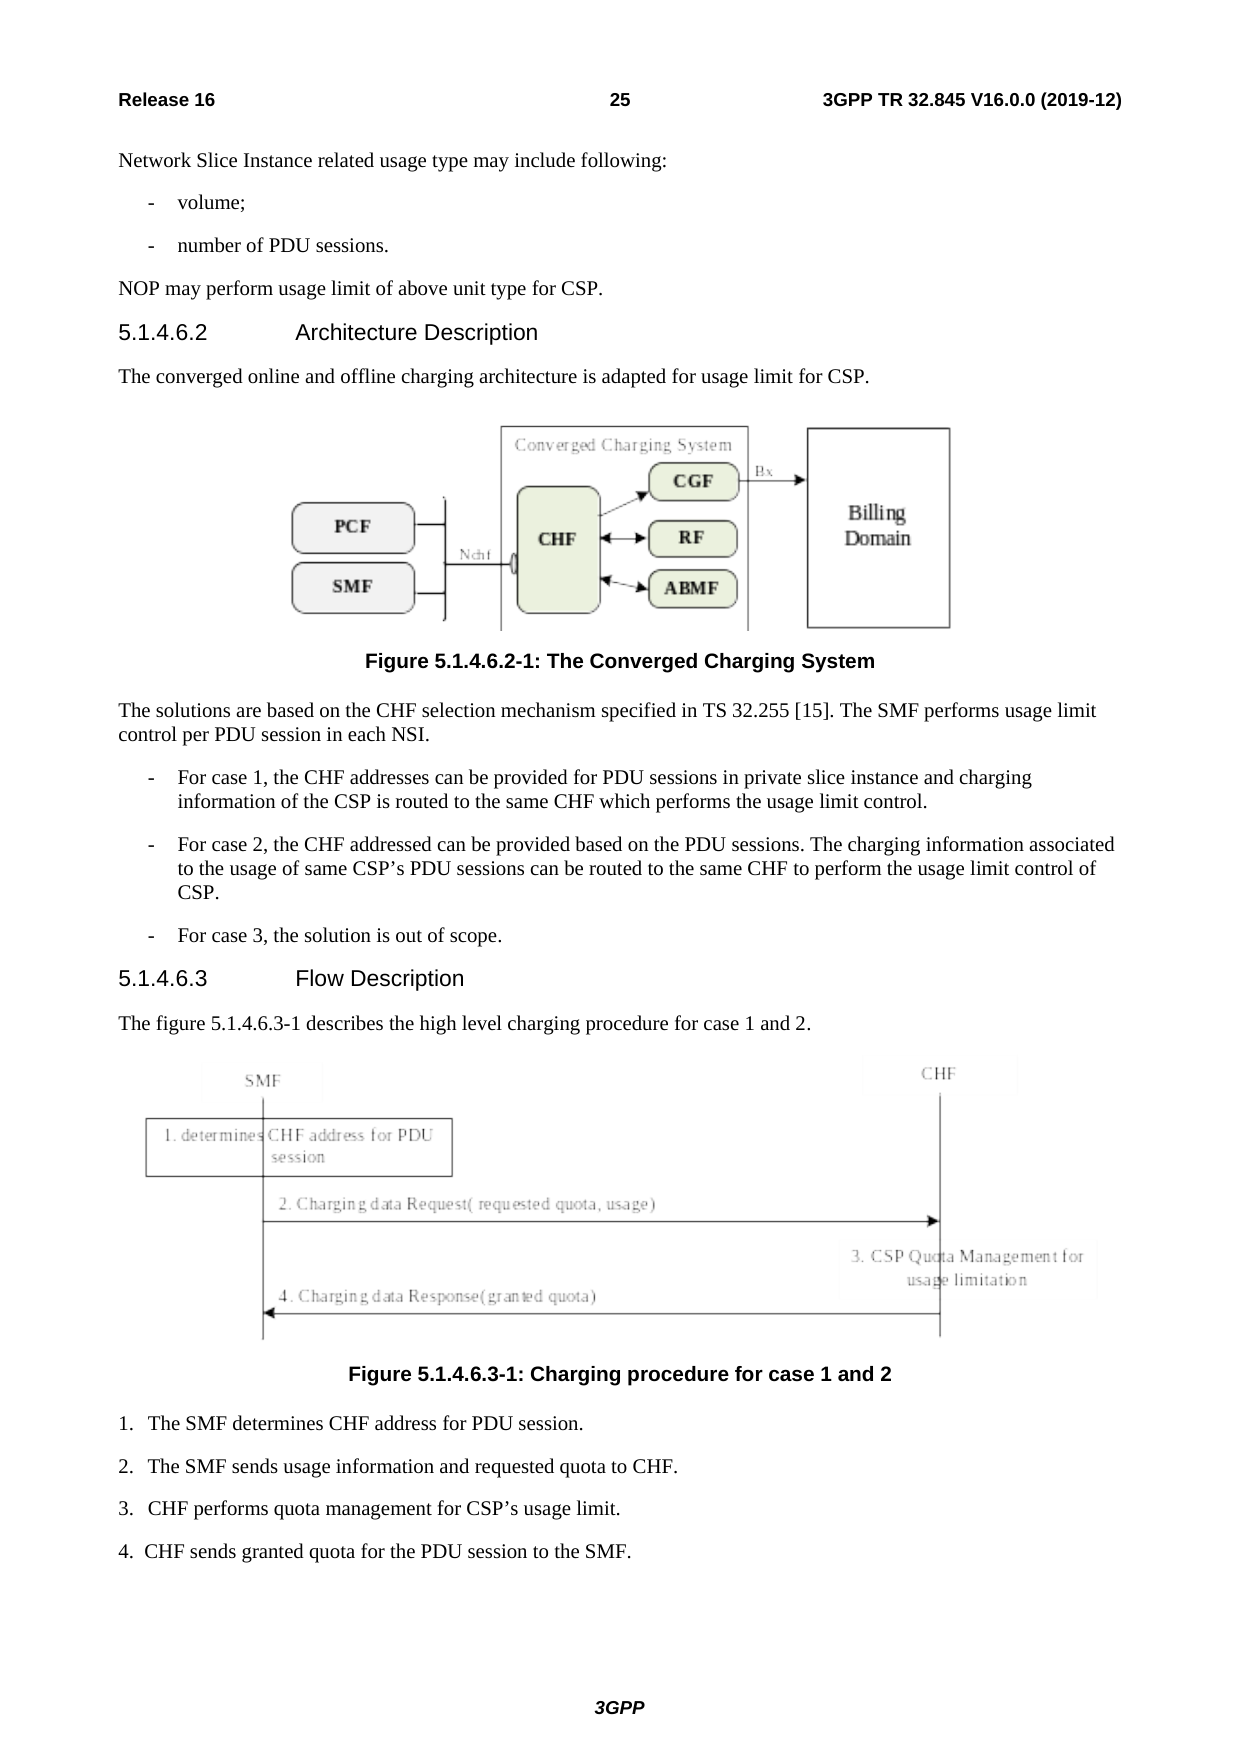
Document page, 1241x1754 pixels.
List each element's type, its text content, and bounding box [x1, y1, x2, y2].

text The converged online and offline charging architecture is adapted for usage limit for CSP. [118, 364, 1122, 388]
text 4. CHF sends granted quota for the PDU session to the SMF. [118, 1539, 1122, 1563]
text - For case 2, the CHF addressed can be provided based on the PDU sessions. The charging information associated to the usage of same CSP’s PDU sessions can be routed to the same CHF to perform the usage limit control of CSP. [148, 832, 1122, 904]
text Network Slice Instance related usage type may include following: [118, 147, 1122, 172]
text - volume; [148, 190, 1122, 214]
text - number of PDU sessions. [148, 233, 1122, 257]
text 3. CHF performs quota management for CSP’s usage limit. [118, 1496, 1122, 1520]
text - For case 3, the solution is out of scope. [148, 922, 1122, 947]
text Figure 5.1.4.6.2-1: The Converged Charging System [118, 649, 1122, 673]
text The solutions are based on the CHF selection mechanism specified in TS 32.255 [15]. The SMF performs usage limit control per PDU session in each NSI. [118, 698, 1122, 746]
text 1. The SMF determines CHF address for PDU session. [118, 1411, 1122, 1435]
text 2. The SMF sends usage information and requested quota to CHF. [118, 1453, 1122, 1478]
text Figure 5.1.4.6.3-1: Charging procedure for case 1 and 2 [118, 1362, 1122, 1386]
text - For case 1, the CHF addresses can be provided for PDU sessions in private slice instance and charging information of the CSP is routed to the same CHF which performs the usage limit control. [148, 765, 1122, 813]
subtitle 5.1.4.6.2 Architecture Description [118, 319, 1122, 345]
subtitle 5.1.4.6.3 Flow Description [118, 965, 1122, 992]
text The figure 5.1.4.6.3-1 describes the high level charging procedure for case 1 and 2. [118, 1010, 1122, 1034]
text NOP may perform usage limit of above unit type for CSP. [118, 276, 1122, 300]
